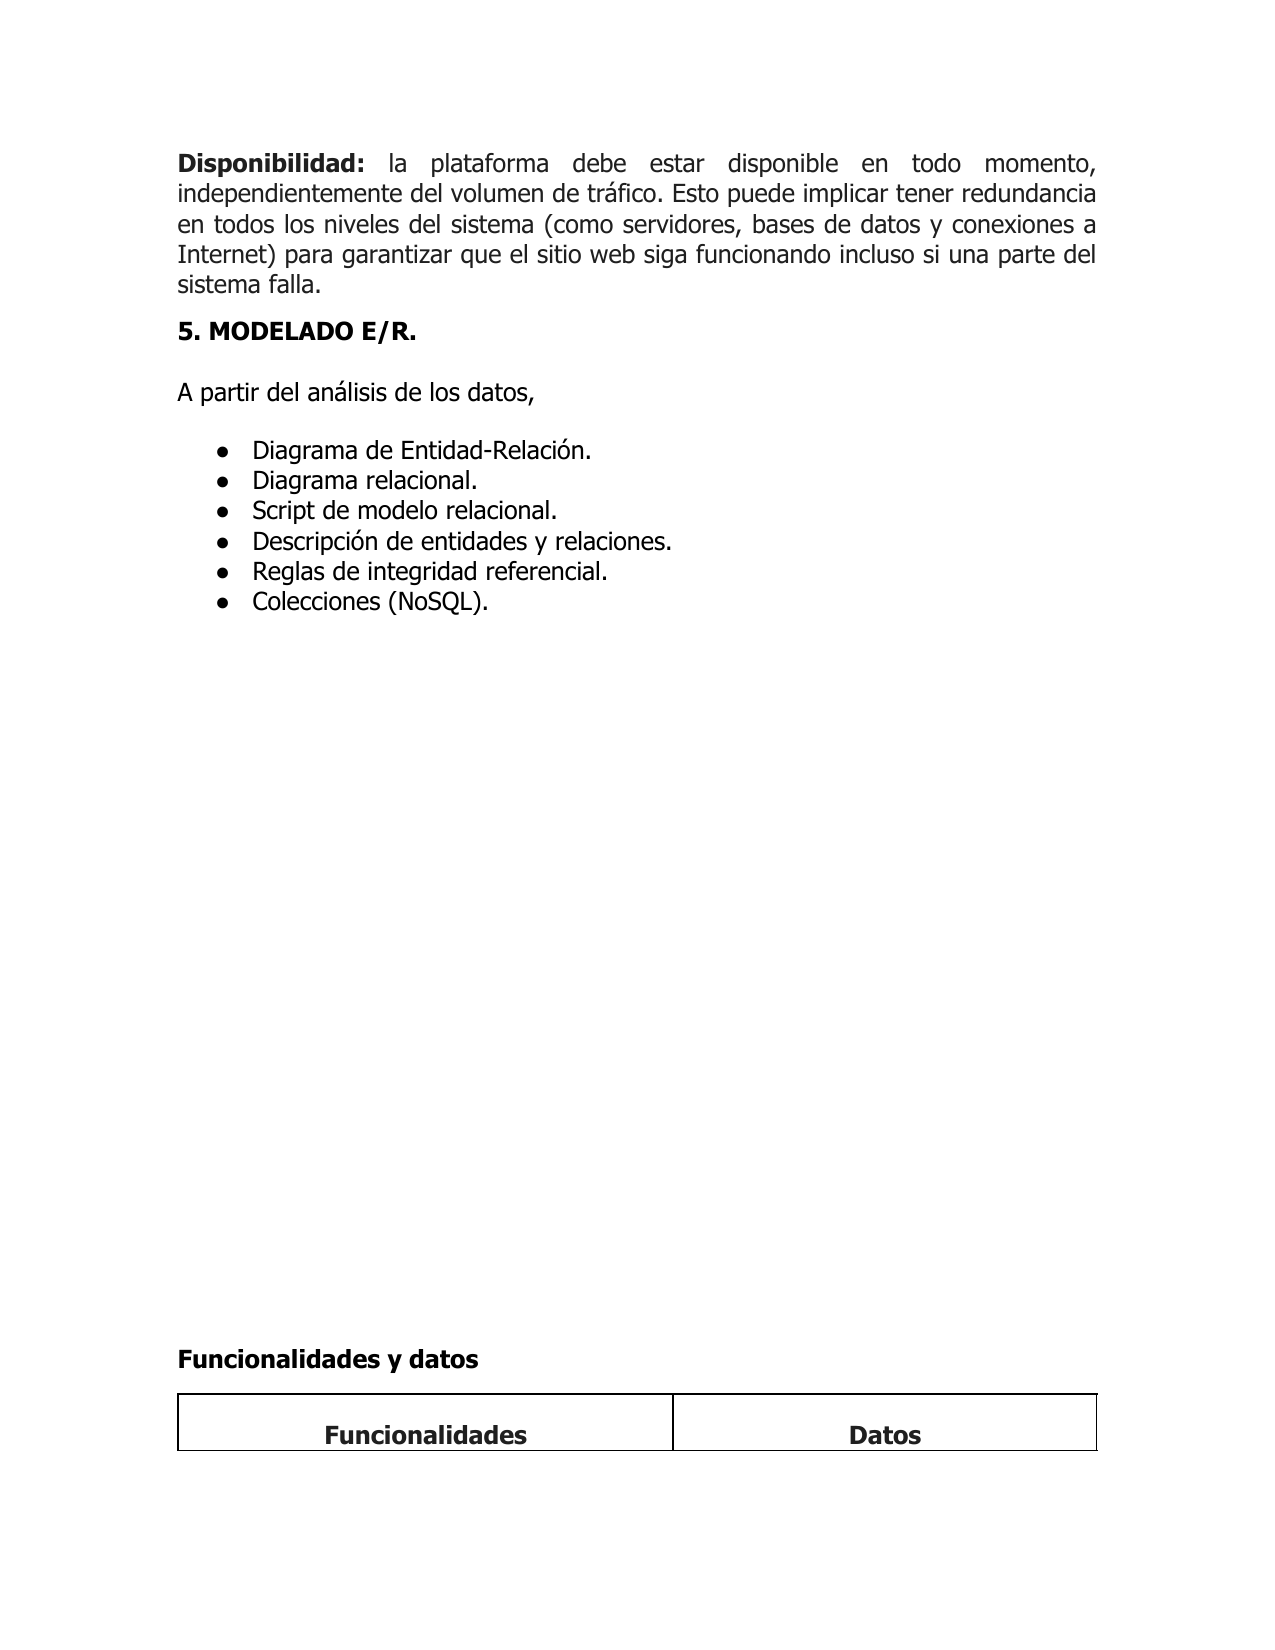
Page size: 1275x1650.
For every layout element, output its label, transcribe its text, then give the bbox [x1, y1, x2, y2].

text Disponibilidad: la plataforma debe estar disponible en todo momento, independientemente del volumen de tráfico. Esto puede implicar tener redundancia en todos los niveles del sistema (como servidores, bases de datos y conexiones a Internet) para garantizar que el sitio web siga funcionando incluso si una parte del sistema falla. [177, 148, 1098, 299]
text Funcionalidades y datos [177, 1344, 1098, 1374]
subtitle Reglas de integridad referencial. [215, 555, 1098, 585]
table_header Funcionalidades [179, 1395, 672, 1450]
table_header Datos [674, 1395, 1096, 1450]
subtitle Script de modelo relacional. [215, 495, 1098, 525]
text A partir del análisis de los datos, [177, 377, 1098, 407]
subtitle Diagrama relacional. [215, 464, 1098, 495]
subtitle Descripción de entidades y relaciones. [215, 525, 1098, 555]
subtitle Colecciones (NoSQL). [215, 585, 1098, 616]
subtitle Diagrama de Entidad-Relación. [215, 434, 1098, 464]
subtitle 5. MODELADO E/R. [177, 315, 1098, 346]
